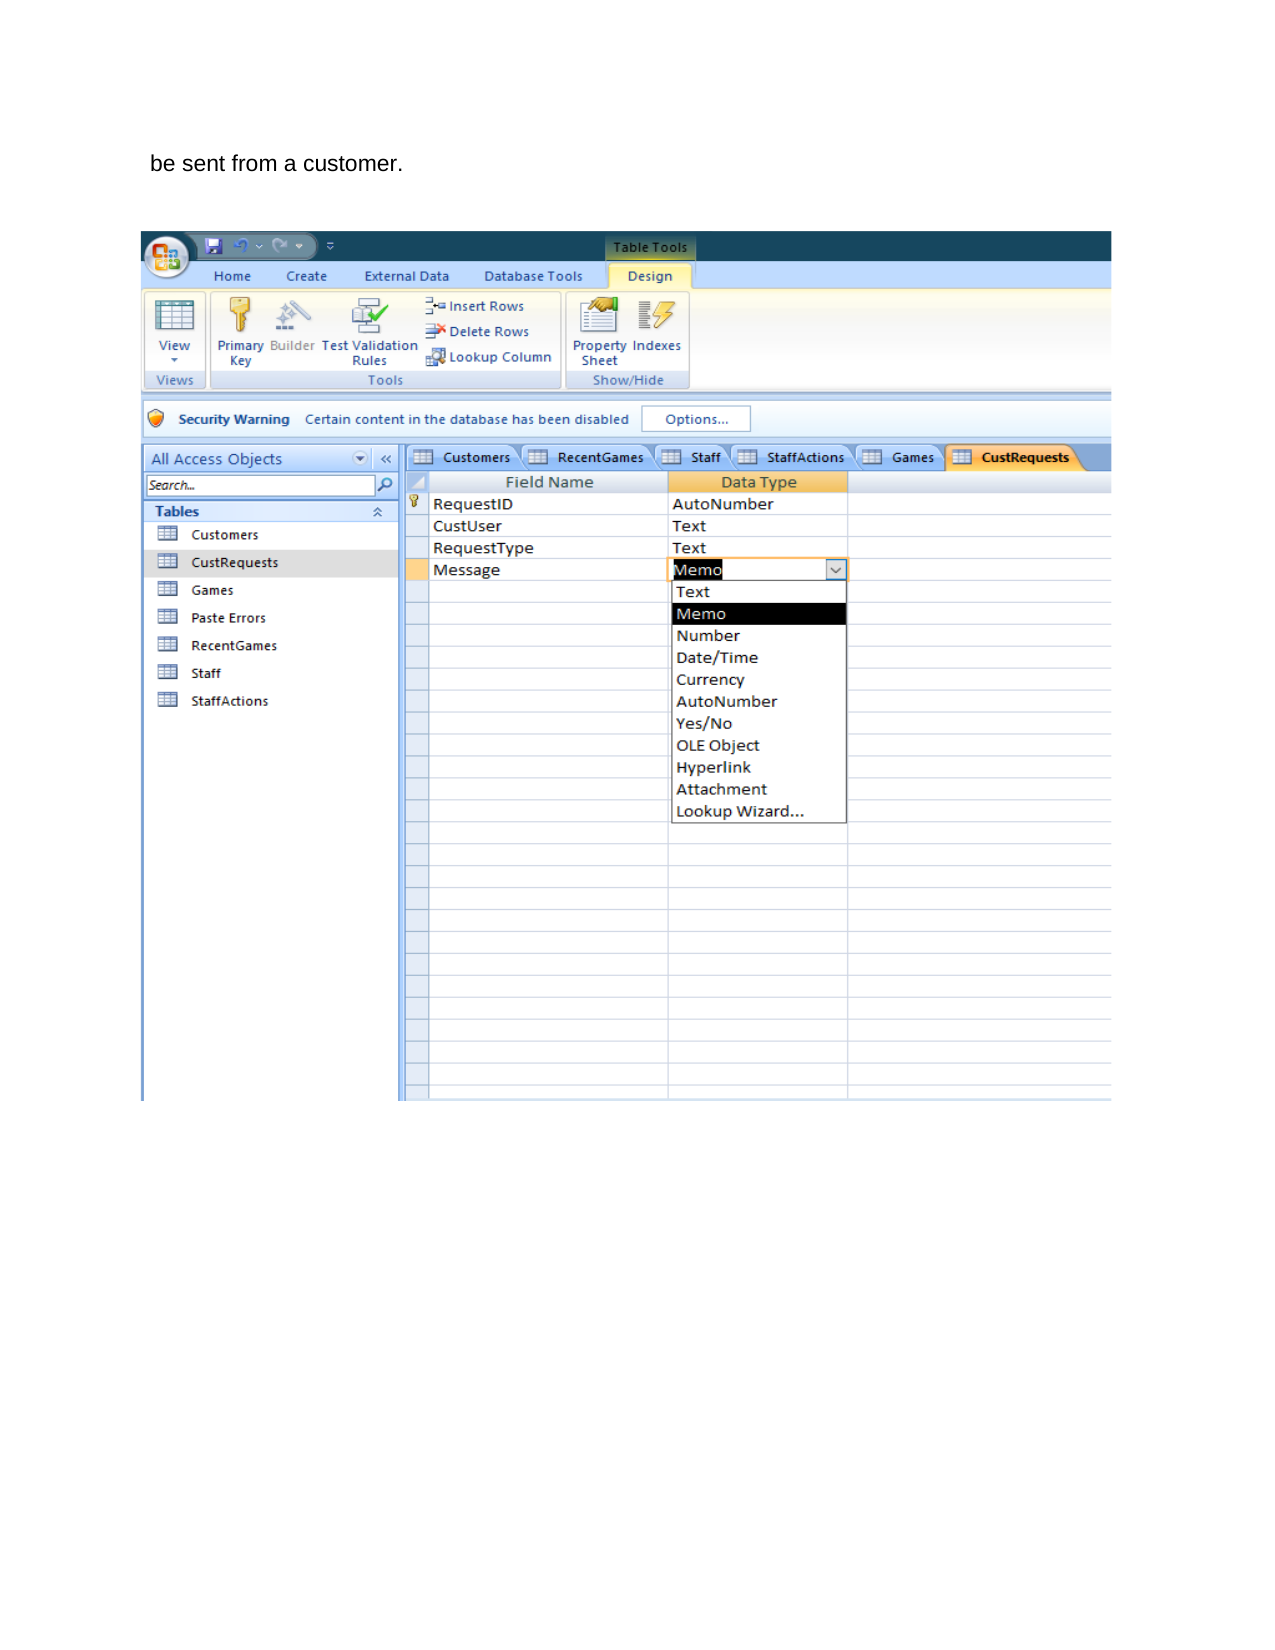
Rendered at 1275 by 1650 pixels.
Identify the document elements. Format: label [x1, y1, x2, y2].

text [150, 150, 1125, 176]
picture [139, 231, 1110, 1100]
